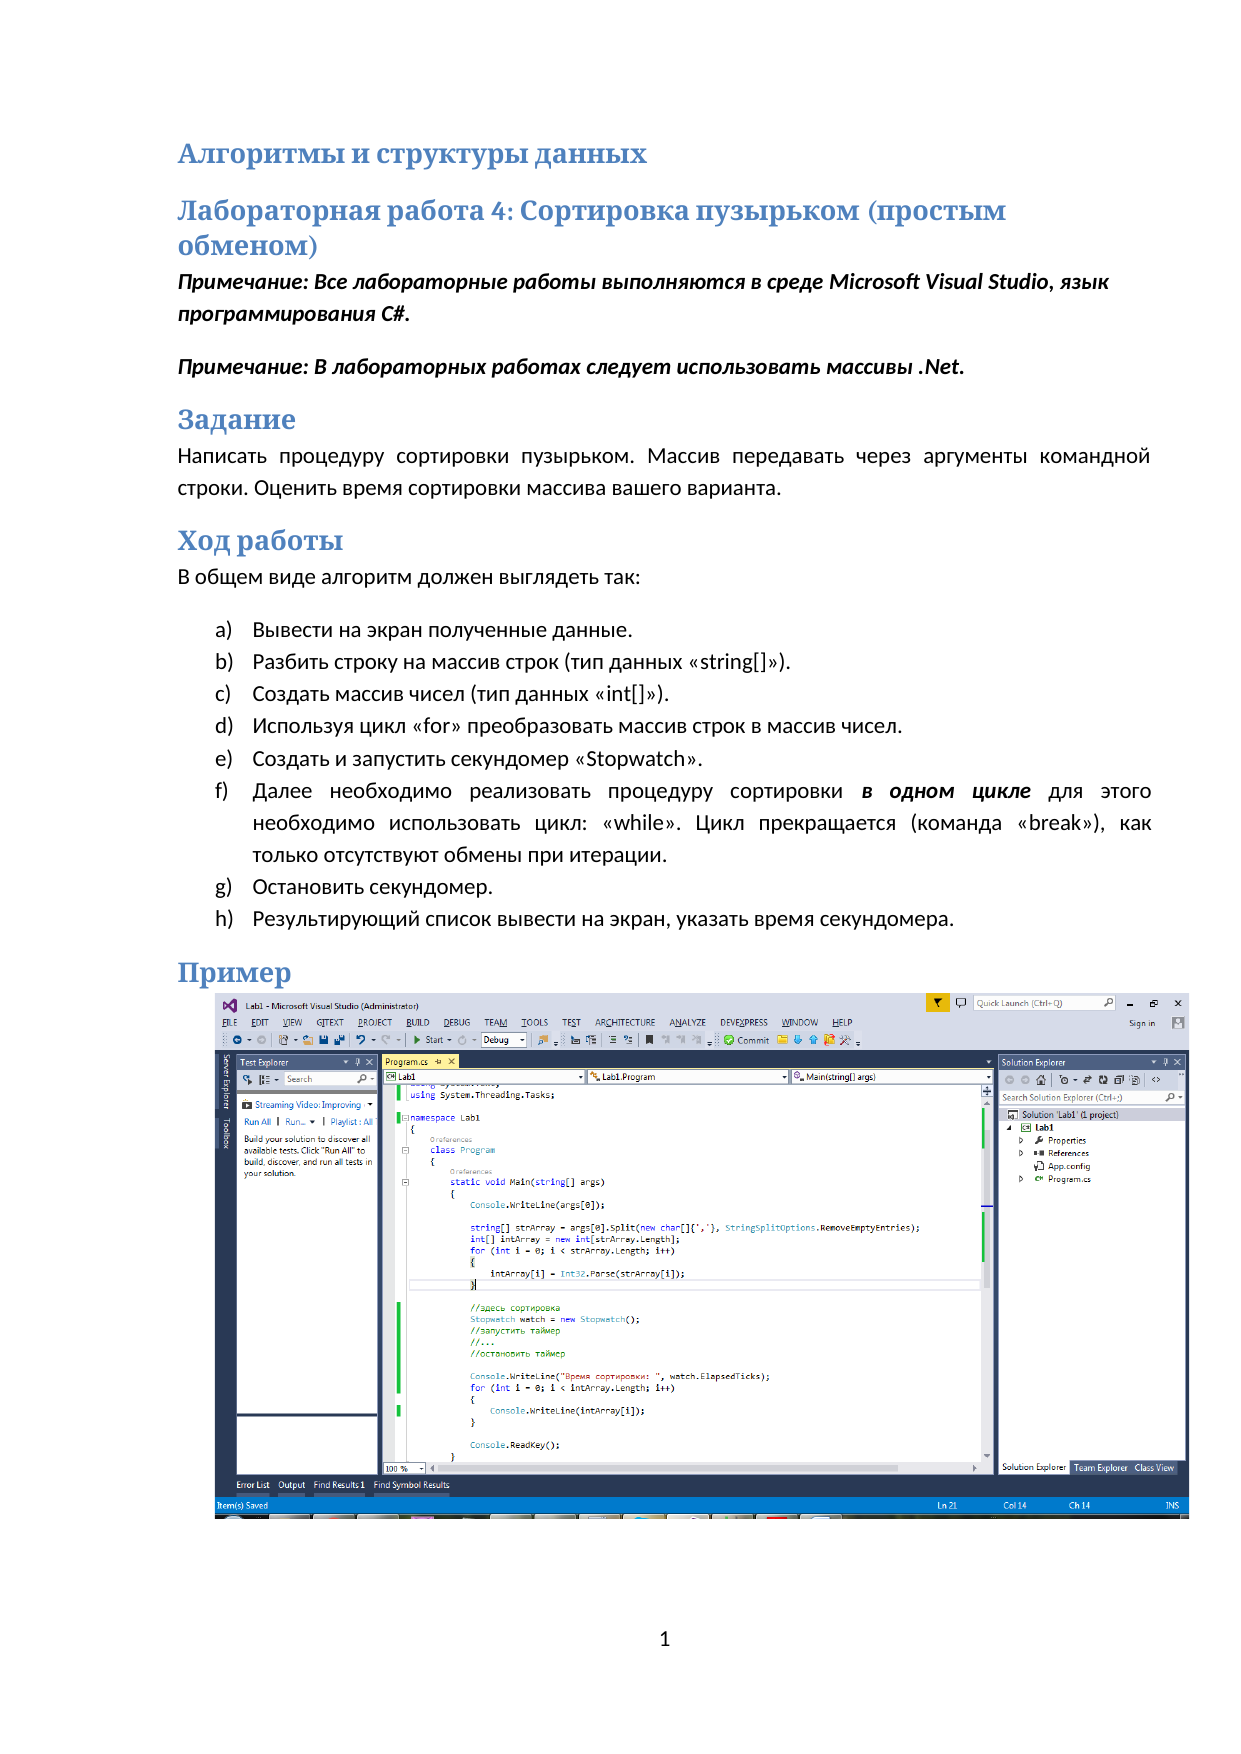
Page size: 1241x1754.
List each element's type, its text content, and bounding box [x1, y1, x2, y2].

subtitle Лабораторная работа 4: Сортировка пузырьком (простым обменом) [177, 196, 1152, 262]
list Остановить секундомер. [215, 872, 1152, 900]
list Результирующий список вывести на экран, указать время секундомера. [215, 904, 1152, 933]
text В общем виде алгоритм должен выглядеть так: [177, 562, 1152, 590]
list Разбить строку на массив строк (тип данных «string[]»). [215, 647, 1152, 675]
text Примечание: В лабораторных работах следует использовать массивы .Net. [177, 352, 1152, 380]
list Используя цикл «for» преобразовать массив строк в массив чисел. [215, 711, 1152, 739]
subtitle Алгоритмы и структуры данных [177, 139, 1152, 170]
list Вывести на экран полученные данные. [215, 615, 1152, 643]
text Написать процедуру сортировки пузырьком. Массив передавать через аргументы командной строки. Оценить время сортировки массива вашего варианта. [177, 441, 1152, 501]
list Создать и запустить секундомер «Stopwatch». [215, 744, 1152, 772]
subtitle Задание [177, 405, 1152, 436]
list Далее необходимо реализовать процедуру сортировки в одном цикле для этого необходимо использовать цикл: «while». Цикл прекращается (команда «break»), как только отсутствуют обмены при итерации. [215, 776, 1152, 868]
text Примечание: Все лабораторные работы выполняются в среде Microsoft Visual Studio, язык программирования C#. [177, 267, 1152, 327]
list Создать массив чисел (тип данных «int[]»). [215, 679, 1152, 707]
picture [214, 993, 1190, 1519]
subtitle Пример [177, 958, 1152, 989]
subtitle Ход работы [177, 526, 1152, 557]
